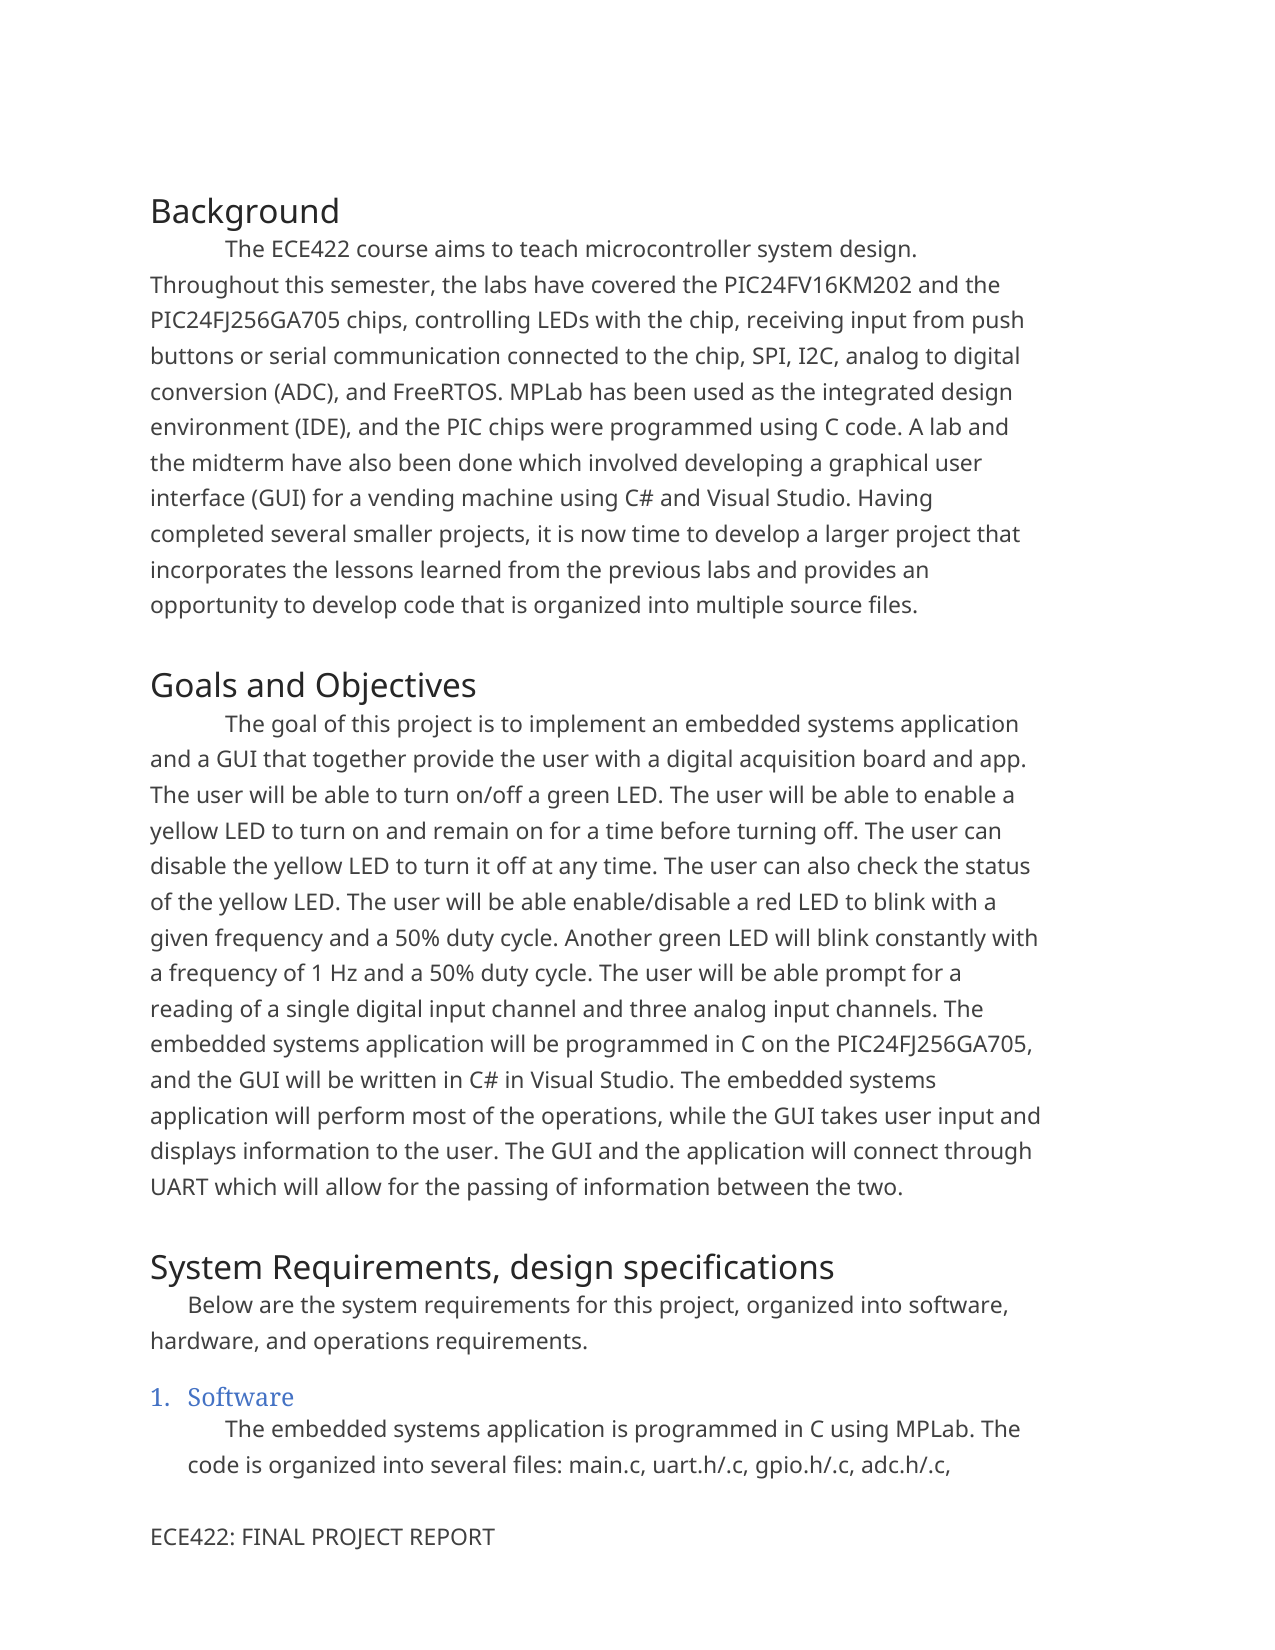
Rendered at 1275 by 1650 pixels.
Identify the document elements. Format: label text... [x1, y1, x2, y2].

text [187, 1413, 1050, 1480]
subtitle Goals and Objectives [150, 662, 1050, 708]
subtitle Background [150, 187, 1050, 233]
subtitle System Requirements, design specifications [150, 1244, 1050, 1289]
text Below are the system requirements for this project, organized into software, hardware, and operations requirements. [150, 1289, 1050, 1356]
text The ECE422 course aims to teach microcontroller system design. Throughout this semester, the labs have covered the PIC24FV16KM202 and the PIC24FJ256GA705 chips, controlling LEDs with the chip, receiving input from push buttons or serial communication connected to the chip, SPI, I2C, analog to digital conversion (ADC), and FreeRTOS. MPLab has been used as the integrated design environment (IDE), and the PIC chips were programmed using C code. A lab and the midterm have also been done which involved developing a graphical user interface (GUI) for a vending machine using C# and Visual Studio. Having completed several smaller projects, it is now time to develop a larger project that incorporates the lessons learned from the previous labs and provides an opportunity to develop code that is organized into multiple source files. [150, 233, 1050, 620]
subtitle Software [150, 1379, 1050, 1413]
text The goal of this project is to implement an embedded systems application and a GUI that together provide the user with a digital acquisition board and app. The user will be able to turn on/off a green LED. The user will be able to enable a yellow LED to turn on and remain on for a time before turning off. The user can disable the yellow LED to turn it off at any time. The user can also check the status of the yellow LED. The user will be able enable/disable a red LED to blink with a given frequency and a 50% duty cycle. Another green LED will blink constantly with a frequency of 1 Hz and a 50% duty cycle. The user will be able prompt for a reading of a single digital input channel and three analog input channels. The embedded systems application will be programmed in C on the PIC24FJ256GA705, and the GUI will be written in C# in Visual Studio. The embedded systems application will perform most of the operations, while the GUI takes user input and displays information to the user. The GUI and the application will connect through UART which will allow for the passing of information between the two. [150, 708, 1050, 1202]
